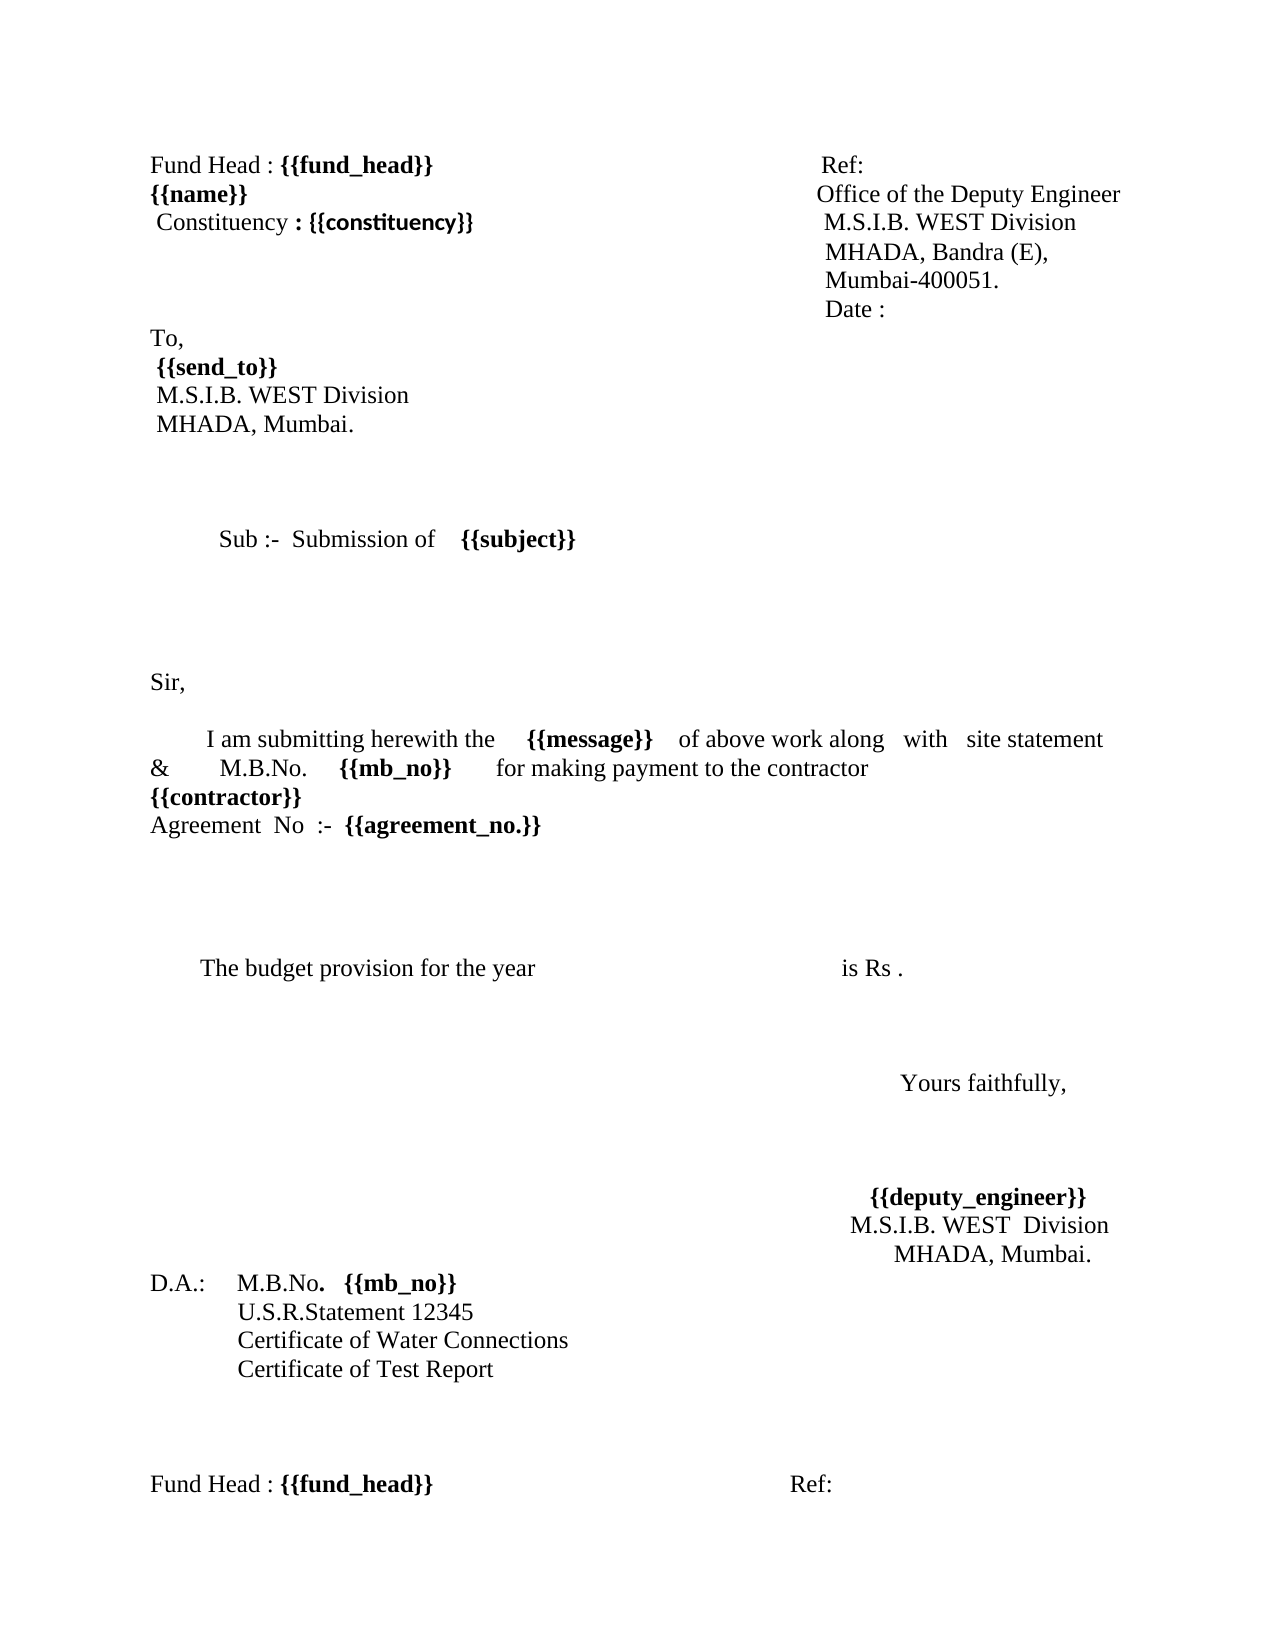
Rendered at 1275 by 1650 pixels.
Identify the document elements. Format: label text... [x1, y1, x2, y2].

text {{name}} Office of the Deputy Engineer [150, 179, 1125, 207]
text Constituency : {{constituency}} M.S.I.B. WEST Division [150, 207, 1125, 237]
text M.S.I.B. WEST Division [150, 1211, 1125, 1239]
text Sir, [150, 667, 1125, 724]
text MHADA, Mumbai. D.A.: M.B.No. {{mb_no}} [150, 1239, 1125, 1297]
text U.S.R.Statement 12345 [150, 1297, 1125, 1326]
text I am submitting herewith the {{message}} of above work along with site statement & M.B.No. {{mb_no}} for making payment to the contractor [150, 724, 1125, 782]
text M.S.I.B. WEST Division [150, 381, 1125, 409]
text {{deputy_engineer}} [150, 1182, 1125, 1211]
text Fund Head : {{fund_head}} Ref: [150, 1469, 1125, 1497]
text MHADA, Mumbai. [150, 409, 1125, 438]
text Date : [150, 294, 1125, 323]
text To, [150, 323, 1125, 352]
text MHADA, Bandra (E), [150, 237, 1125, 266]
text {{send_to}} [150, 352, 1125, 381]
text Yours faithfully, [150, 1068, 1125, 1097]
text {{contractor}} [150, 782, 1125, 810]
text Certificate of Test Report [150, 1354, 1125, 1411]
text Agreement No :- {{agreement_no.}} [150, 810, 1125, 839]
text Mumbai-400051. [150, 266, 1125, 294]
text The budget provision for the year is Rs . [150, 953, 1125, 982]
text Certificate of Water Connections [150, 1326, 1125, 1354]
text Fund Head : {{fund_head}} Ref: [150, 150, 1125, 179]
text Sub :- Submission of {{subject}} [150, 524, 1125, 553]
